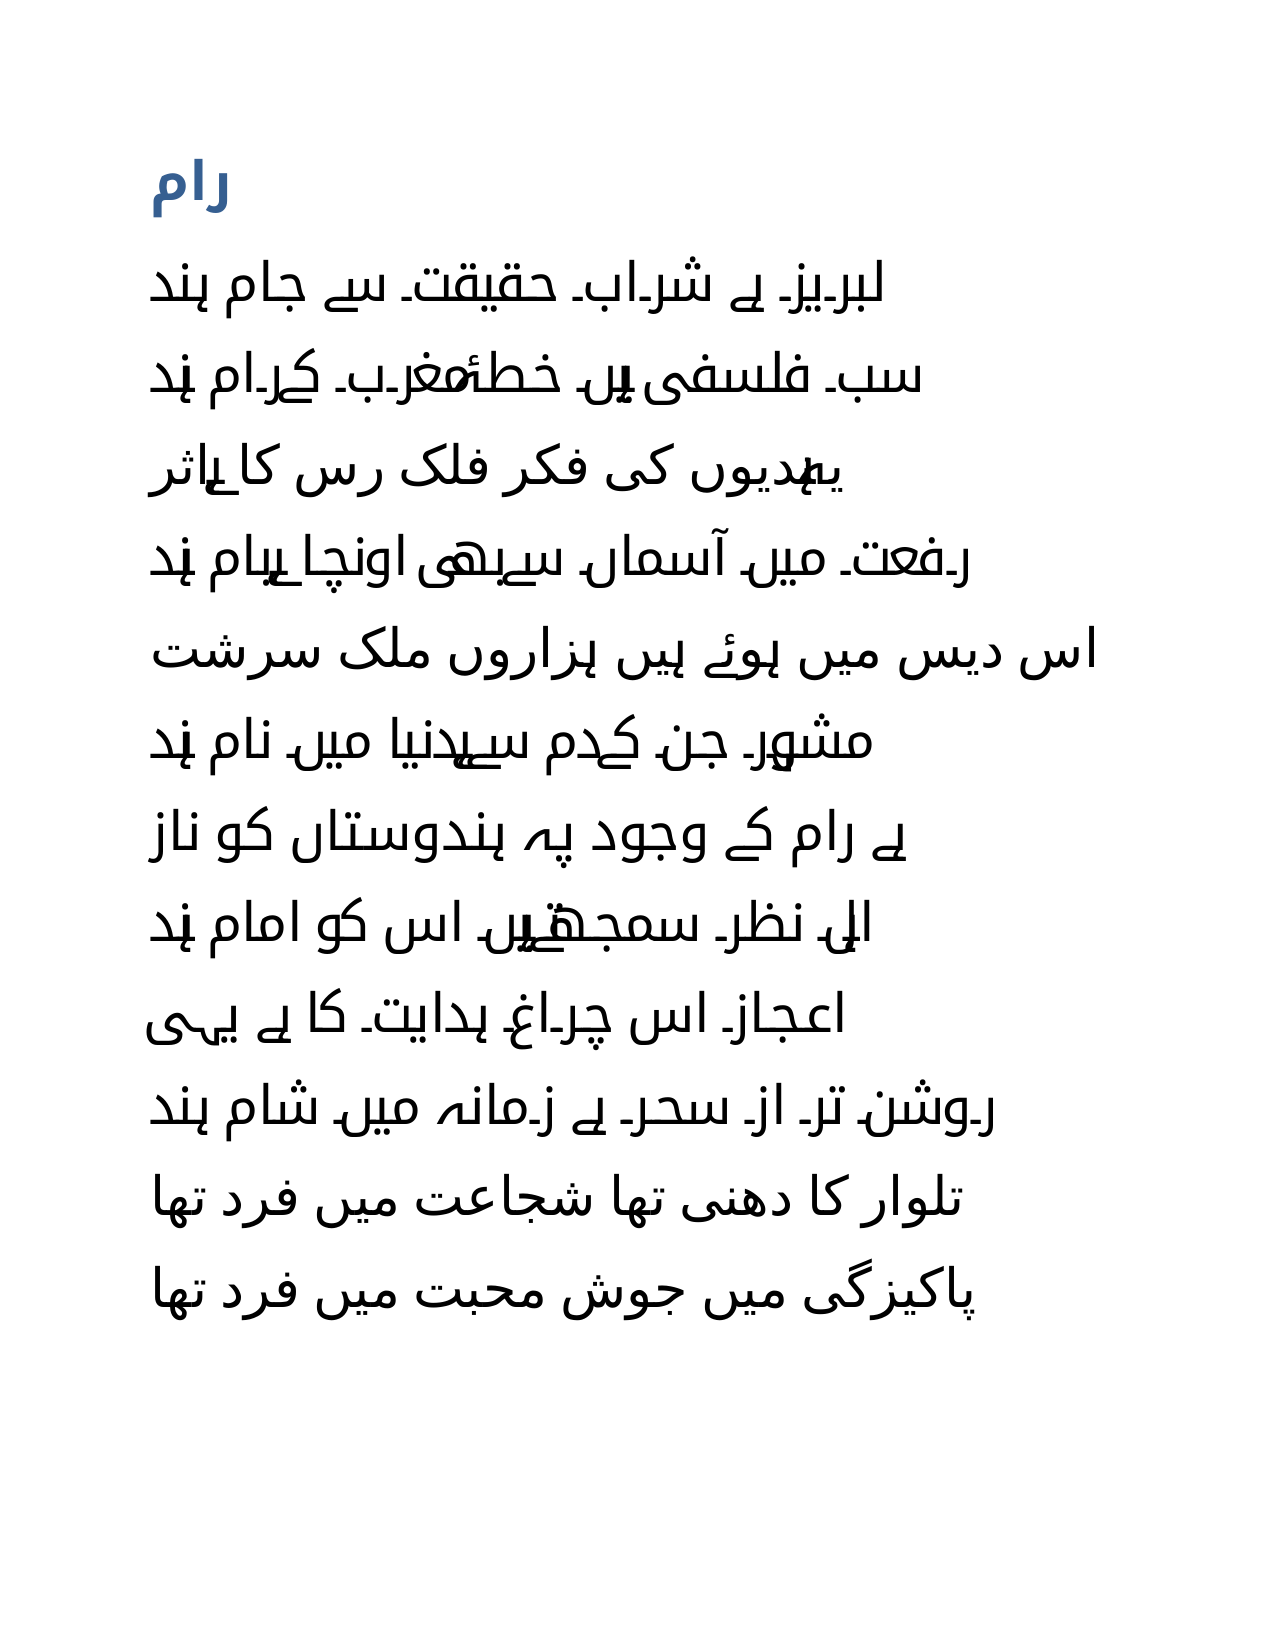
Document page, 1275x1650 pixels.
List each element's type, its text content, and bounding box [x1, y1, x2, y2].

text اس دیس میں ہوئے ہیں ہزاروں ملک سرشت [150, 617, 1125, 679]
text لبریز ہے شراب حقیقت سے جام ہند [150, 251, 1125, 313]
text تلوار کا دھنی تھا شجاعت میں فرد تھا [150, 1165, 1125, 1228]
text رفعت میں آسماں سے بھی اونچا ہے بام ہند [150, 525, 1125, 587]
subtitle رام [150, 150, 1125, 212]
text مشہور جن کے دم سے ہے دنیا میں نام ہند [150, 708, 1125, 770]
text سب فلسفی ہیں خطۂ مغرب کے رام ہند [150, 342, 1125, 404]
text یہ ہندیوں کی فکر فلک رس کا ہے اثر [150, 434, 1125, 496]
text اعجاز اس چراغ ہدایت کا ہے یہی [150, 982, 1125, 1045]
text روشن تر از سحر ہے زمانہ میں شام ہند [150, 1074, 1125, 1136]
text اہل نظر سمجھتے ہیں اس کو امام ہند [150, 891, 1125, 953]
text پاکیزگی میں جوش محبت میں فرد تھا [150, 1257, 1125, 1319]
text ہے رام کے وجود پہ ہندوستاں کو ناز [150, 799, 1125, 862]
